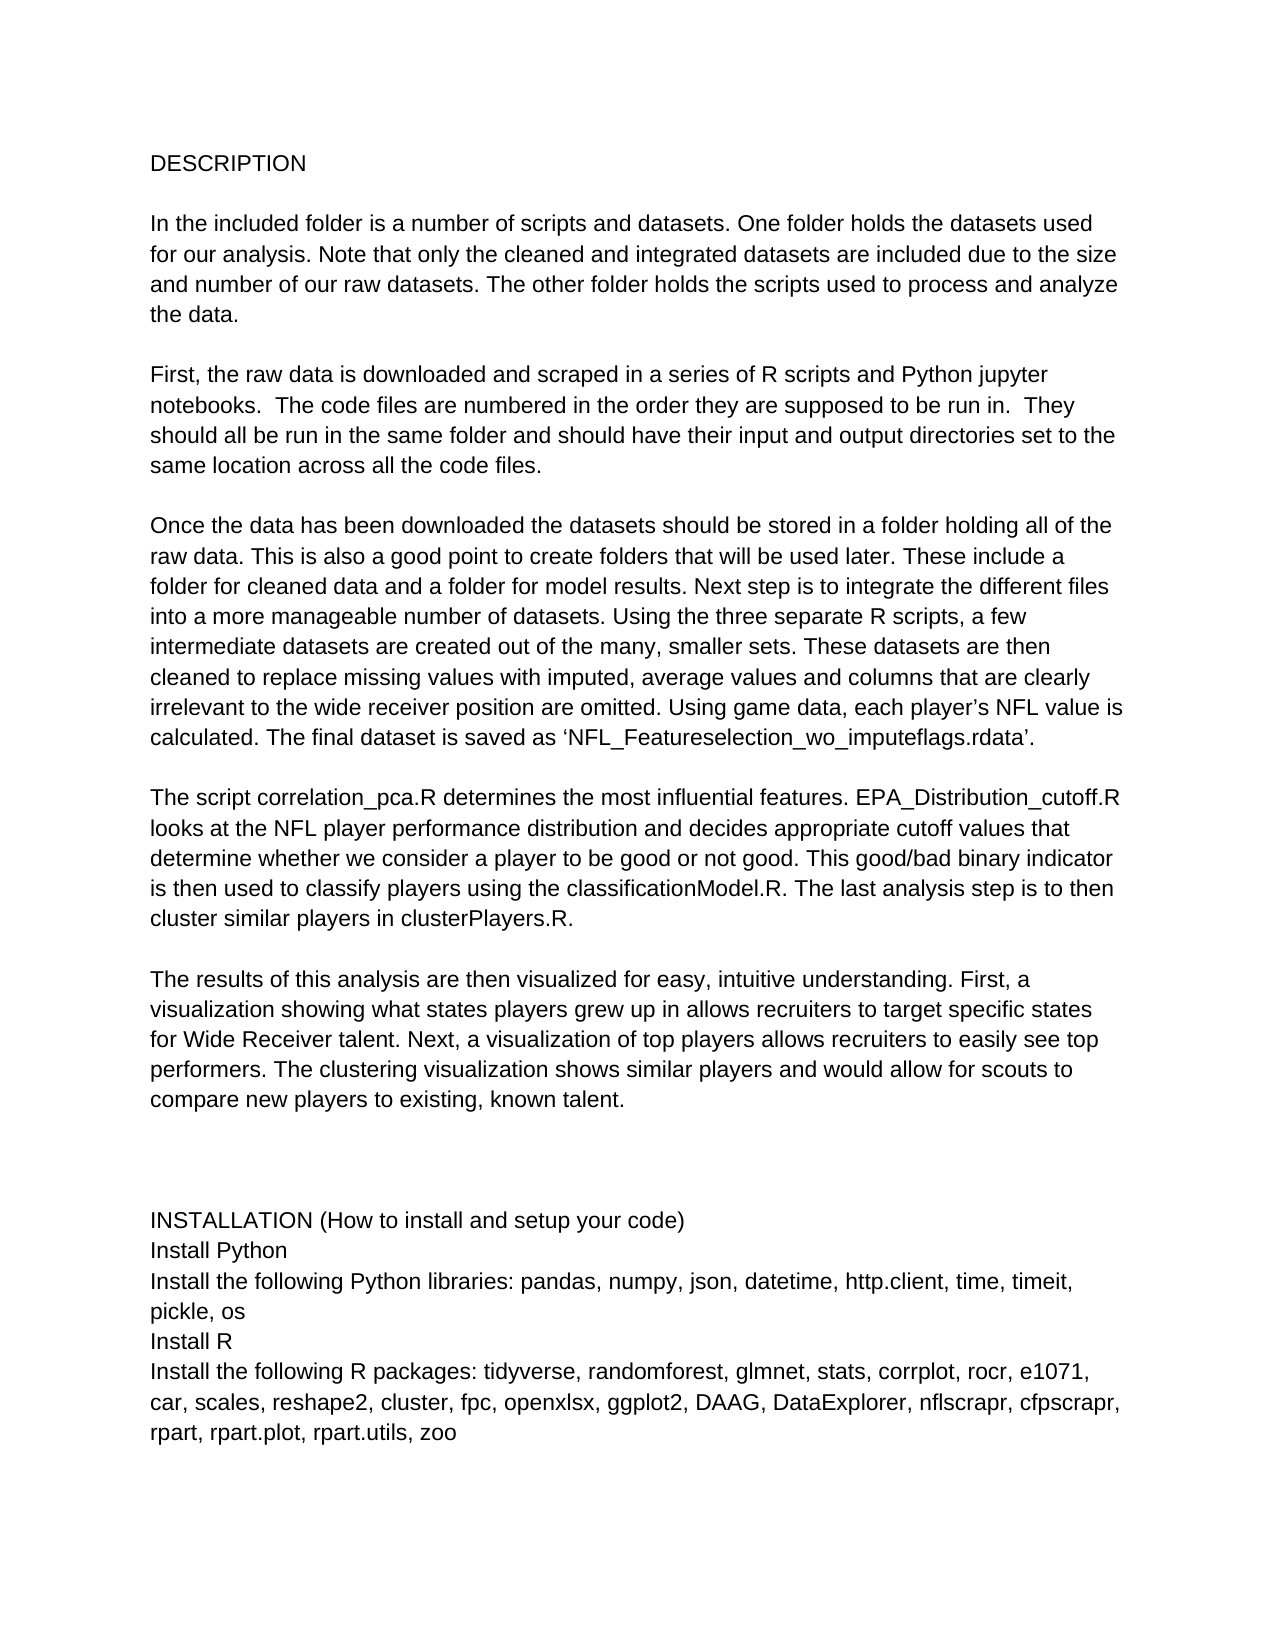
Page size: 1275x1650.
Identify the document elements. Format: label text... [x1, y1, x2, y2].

text Once the data has been downloaded the datasets should be stored in a folder holding all of the raw data. This is also a good point to create folders that will be used later. These include a folder for cleaned data and a folder for model results. Next step is to integrate the different files into a more manageable number of datasets. Using the three separate R scripts, a few intermediate datasets are created out of the many, smaller sets. These datasets are then cleaned to replace missing values with imputed, average values and columns that are clearly irrelevant to the wide receiver position are omitted. Using game data, each player’s NFL value is calculated. The final dataset is saved as ‘NFL_Featureselection_wo_imputeflags.rdata’. [150, 512, 1125, 750]
text INSTALLATION (How to install and setup your code) [150, 1207, 1125, 1234]
text Install Python [150, 1237, 1125, 1264]
text The script correlation_pca.R determines the most influential features. EPA_Distribution_cutoff.R looks at the NFL player performance distribution and decides appropriate cutoff values that determine whether we consider a player to be good or not good. This good/bad binary indicator is then used to classify players using the classificationModel.R. The last analysis step is to then cluster similar players in clusterPlayers.R. [150, 784, 1125, 932]
text The results of this analysis are then visualized for easy, intuitive understanding. First, a visualization showing what states players grew up in allows recruiters to target specific states for Wide Receiver talent. Next, a visualization of top players allows recruiters to easily see top performers. The clustering visualization shows similar players and would allow for scouts to compare new players to existing, known talent. [150, 966, 1125, 1113]
text Install R [150, 1328, 1125, 1354]
text In the included folder is a number of scripts and datasets. One folder holds the datasets used for our analysis. Note that only the cleaned and integrated datasets are included due to the size and number of our raw datasets. The other folder holds the scripts used to process and analyze the data. [150, 210, 1125, 327]
text Install the following R packages: tidyverse, randomforest, glmnet, stats, corrplot, rocr, e1071, car, scales, reshape2, cluster, fpc, openxlsx, ggplot2, DAAG, DataExplorer, nflscrapr, cfpscrapr, rpart, rpart.plot, rpart.utils, zoo [150, 1358, 1125, 1445]
text DESCRIPTION [150, 150, 1125, 176]
text First, the raw data is downloaded and scraped in a series of R scripts and Python jupyter notebooks. The code files are numbered in the order they are supposed to be run in. They should all be run in the same folder and should have their input and output directories set to the same location across all the code files. [150, 361, 1125, 478]
text Install the following Python libraries: pandas, numpy, json, datetime, http.client, time, timeit, pickle, os [150, 1268, 1125, 1324]
